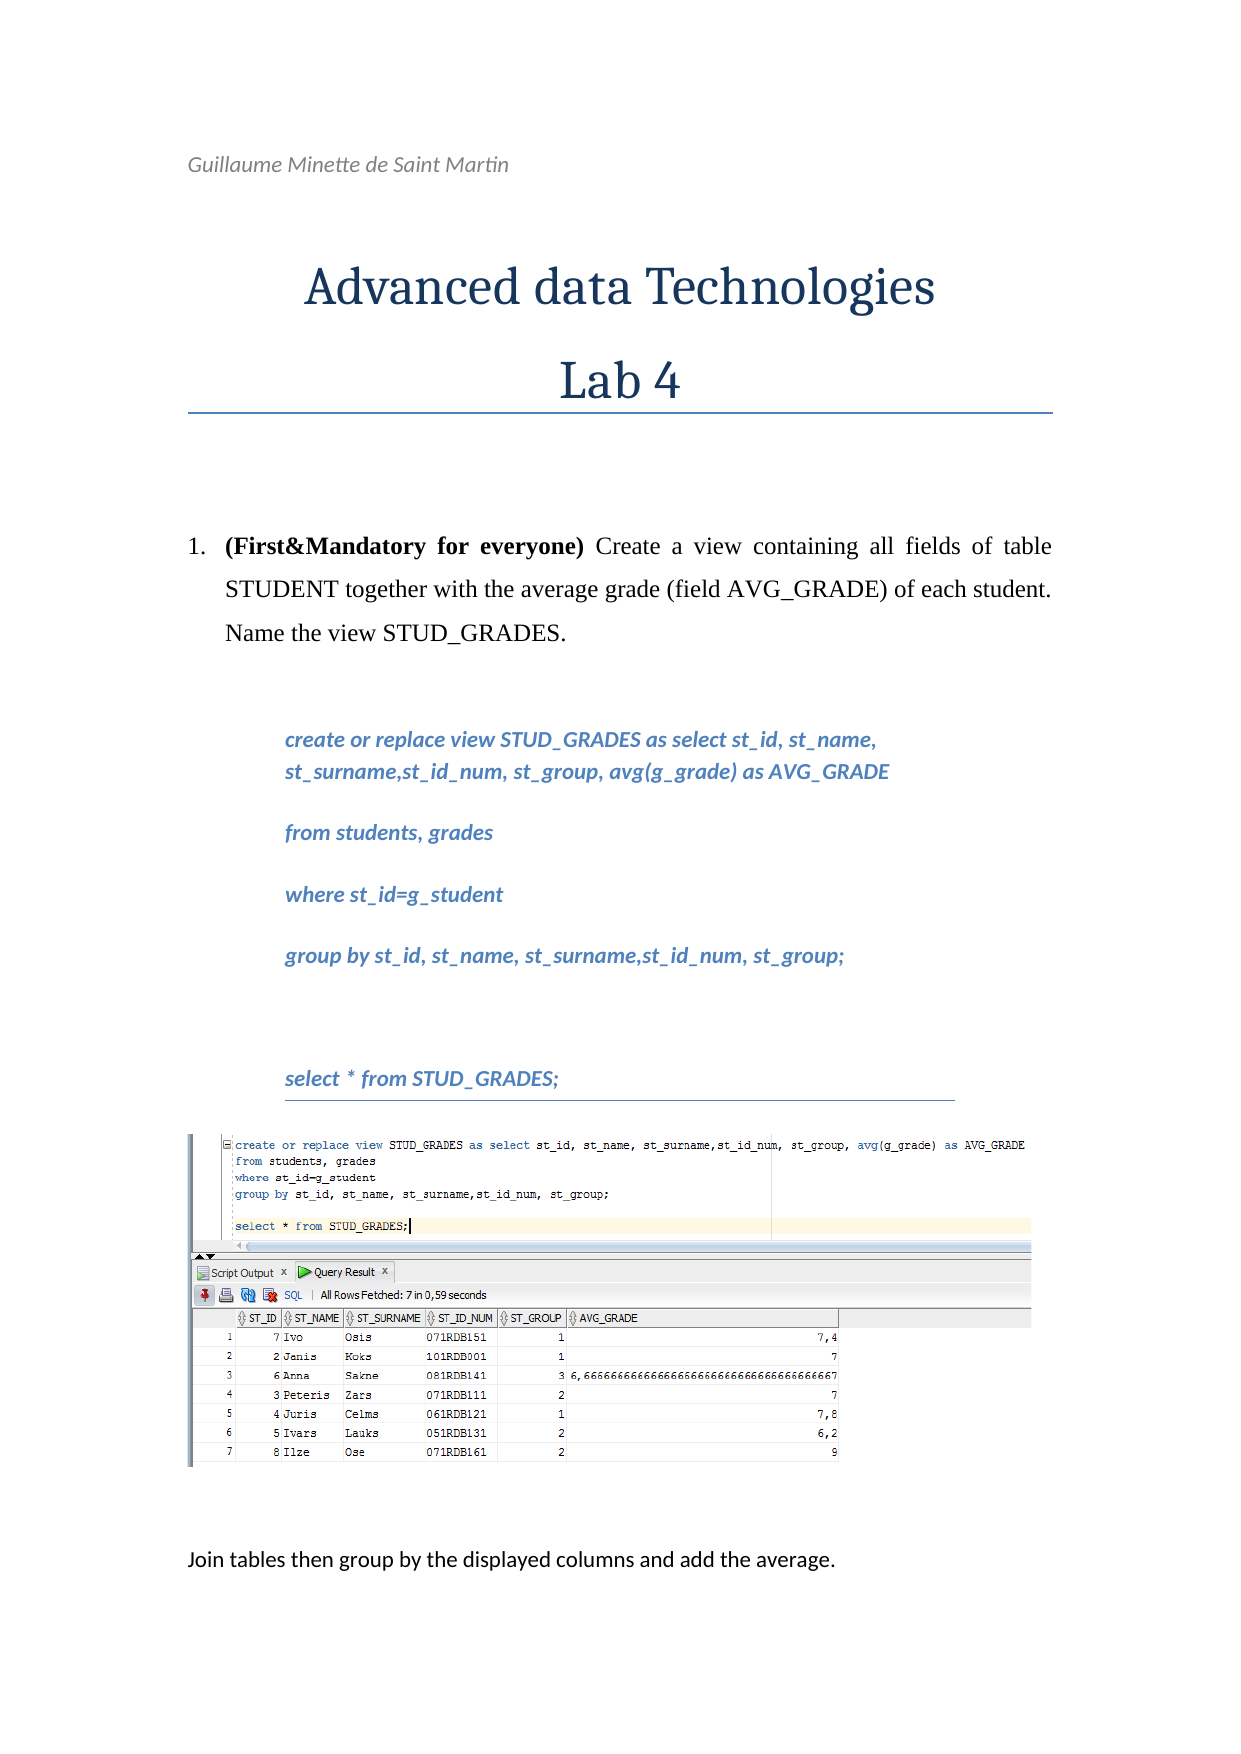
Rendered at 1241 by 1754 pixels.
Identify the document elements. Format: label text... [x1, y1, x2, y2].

text from students, grades [285, 818, 955, 846]
text Join tables then group by the displayed columns and add the average. [187, 1545, 1053, 1573]
text create or replace view STUD_GRADES as select st_id, st_name, st_surname,st_id_num, st_group, avg(g_grade) as AVG_GRADE [285, 725, 955, 785]
text Guillaume Minette de Saint Martin [187, 150, 1053, 178]
text group by st_id, st_name, st_surname,st_id_num, st_group; [285, 941, 955, 969]
text where st_id=g_student [285, 880, 955, 908]
list (First&Mandatory for everyone) Create a view containing all fields of table STUDENT together with the average grade (field AVG_GRADE) of each student. Name the view STUD_GRADES. [187, 531, 1053, 646]
picture [187, 1134, 1032, 1467]
text select * from STUD_GRADES; [285, 1064, 955, 1100]
title Advanced data Technologies [187, 256, 1053, 318]
title Lab 4 [187, 349, 1053, 414]
